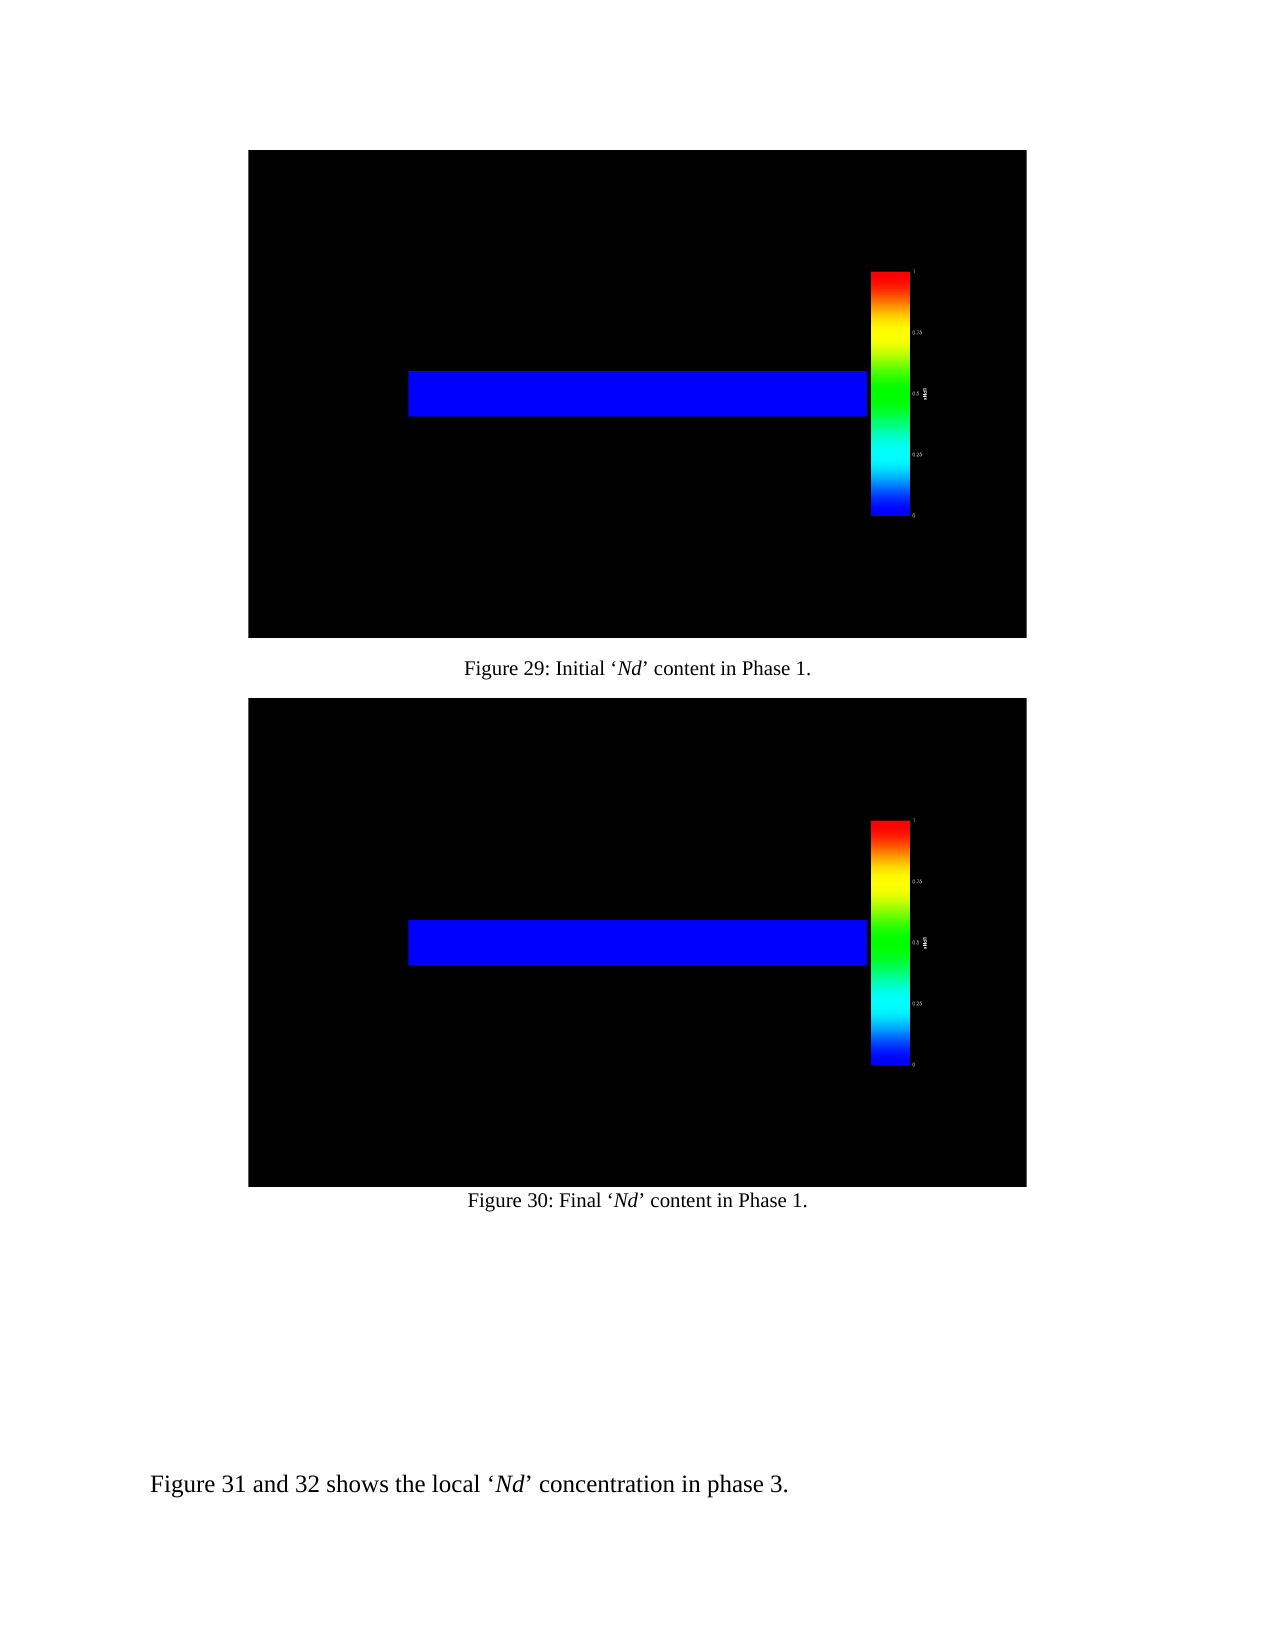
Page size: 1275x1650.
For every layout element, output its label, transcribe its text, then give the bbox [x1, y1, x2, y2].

picture [248, 698, 1027, 1187]
text Figure 31 and 32 shows the local ‘Nd’ concentration in phase 3. [150, 1469, 1125, 1498]
picture [248, 150, 1027, 638]
text Figure 29: Initial ‘Nd’ content in Phase 1. [150, 656, 1125, 680]
